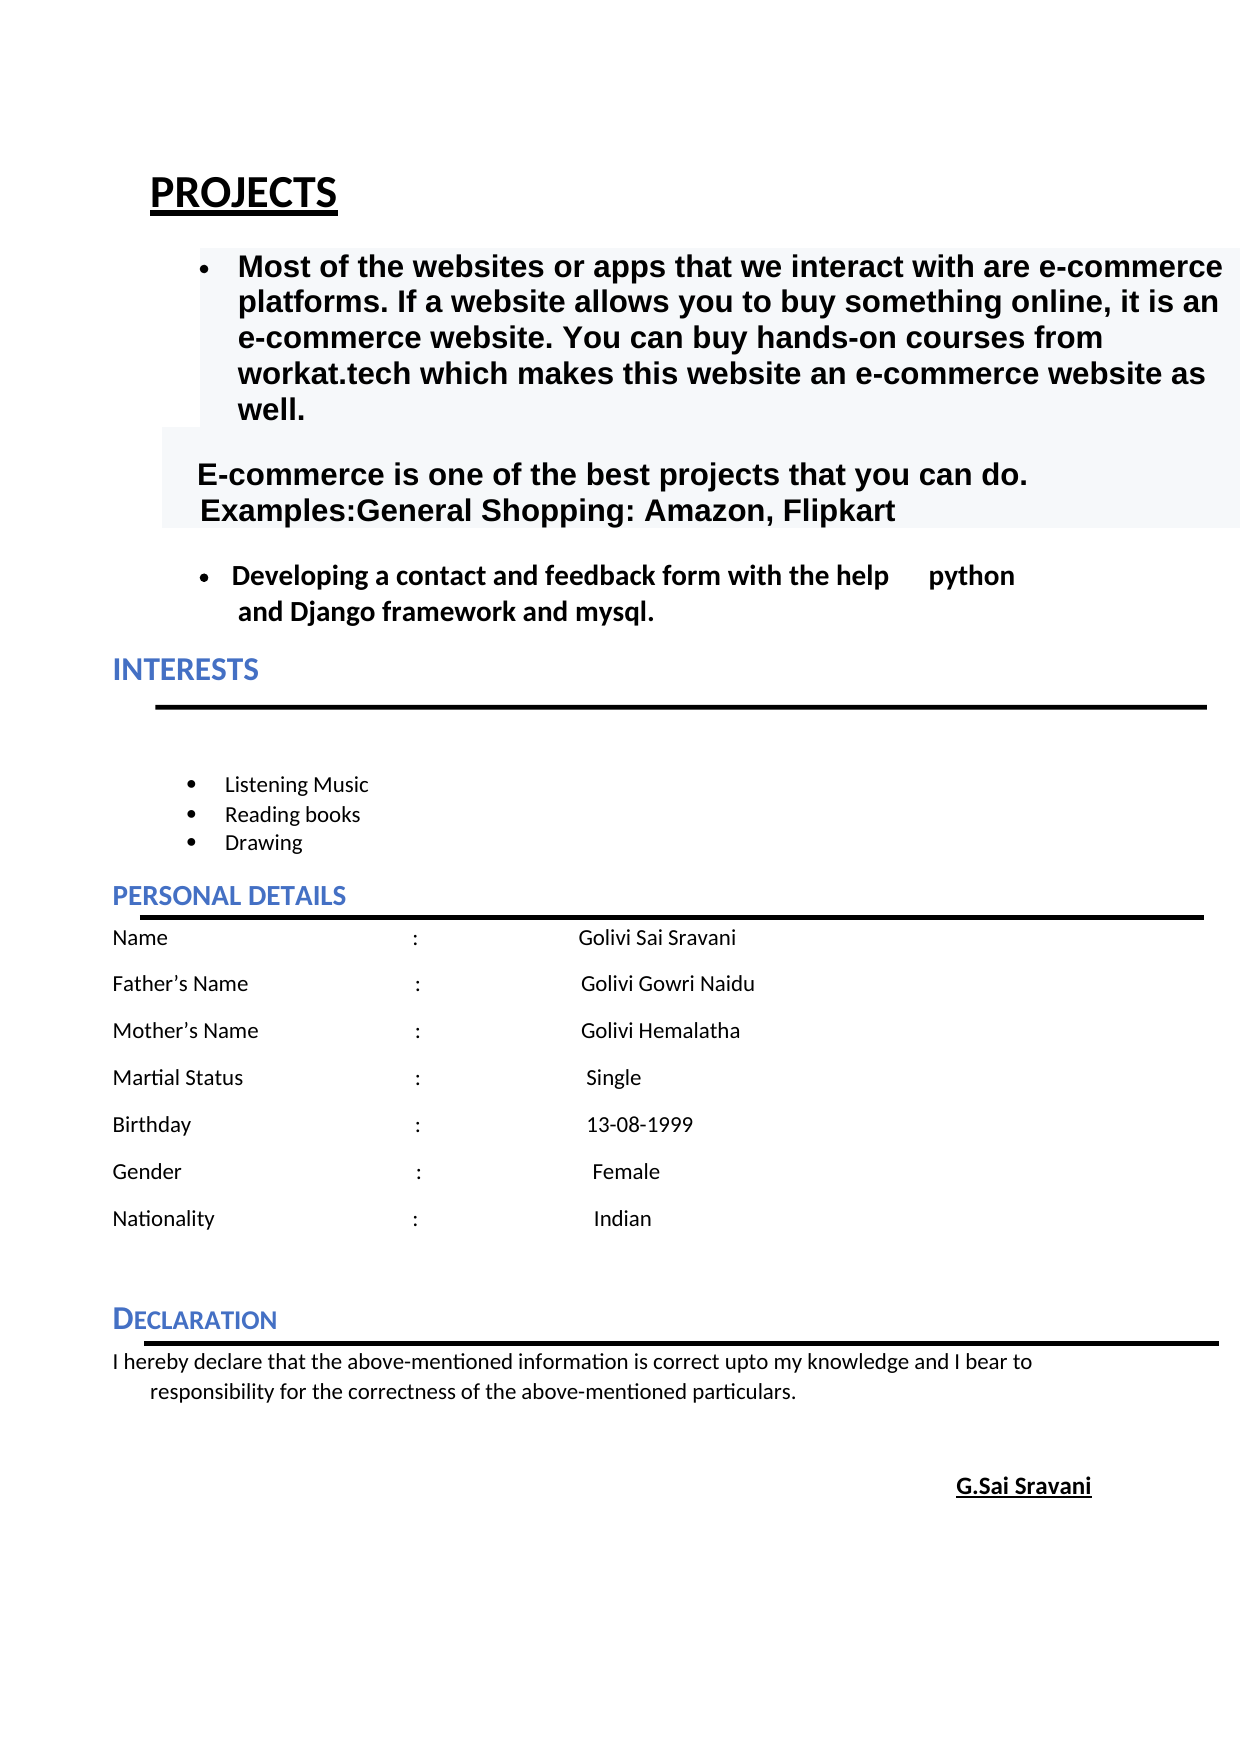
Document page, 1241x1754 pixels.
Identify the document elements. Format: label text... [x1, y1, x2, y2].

text Mother’s Name : Golivi Hemalatha [112, 1016, 1240, 1044]
text PERSONAL DETAILS [112, 877, 1240, 912]
text Gender : Female [112, 1157, 1240, 1186]
text PROJECTS [150, 162, 1240, 218]
text Name : Golivi Sai Sravani [112, 923, 1240, 951]
text Martial Status : Single [112, 1063, 1240, 1091]
list Developing a contact and feedback form with the help python and Django framework and mysql. [200, 557, 1048, 629]
text INTERESTS [112, 648, 1240, 689]
text Birthday : 13-08-1999 [112, 1110, 1240, 1138]
text Nationality : Indian [112, 1204, 1240, 1232]
text Father’s Name : Golivi Gowri Naidu [112, 969, 1240, 997]
text E-commerce is one of the best projects that you can do. Examples:General Shopping: Amazon, Flipkart [162, 456, 1240, 528]
list Listening Music [187, 770, 1240, 798]
list Most of the websites or apps that we interact with are e-commerce platforms. If a website allows you to buy something online, it is an e-commerce website. You can buy hands-on courses from workat.tech which makes this website an e-commerce website as well. [200, 248, 1240, 427]
text I hereby declare that the above-mentioned information is correct upto my knowledge and I bear to responsibility for the correctness of the above-mentioned particulars. [112, 1347, 1074, 1405]
list Reading books [187, 800, 1240, 828]
subtitle DECLARATION [112, 1297, 1240, 1338]
list Drawing [187, 828, 1240, 856]
text G.Sai Sravani [187, 1470, 1091, 1501]
